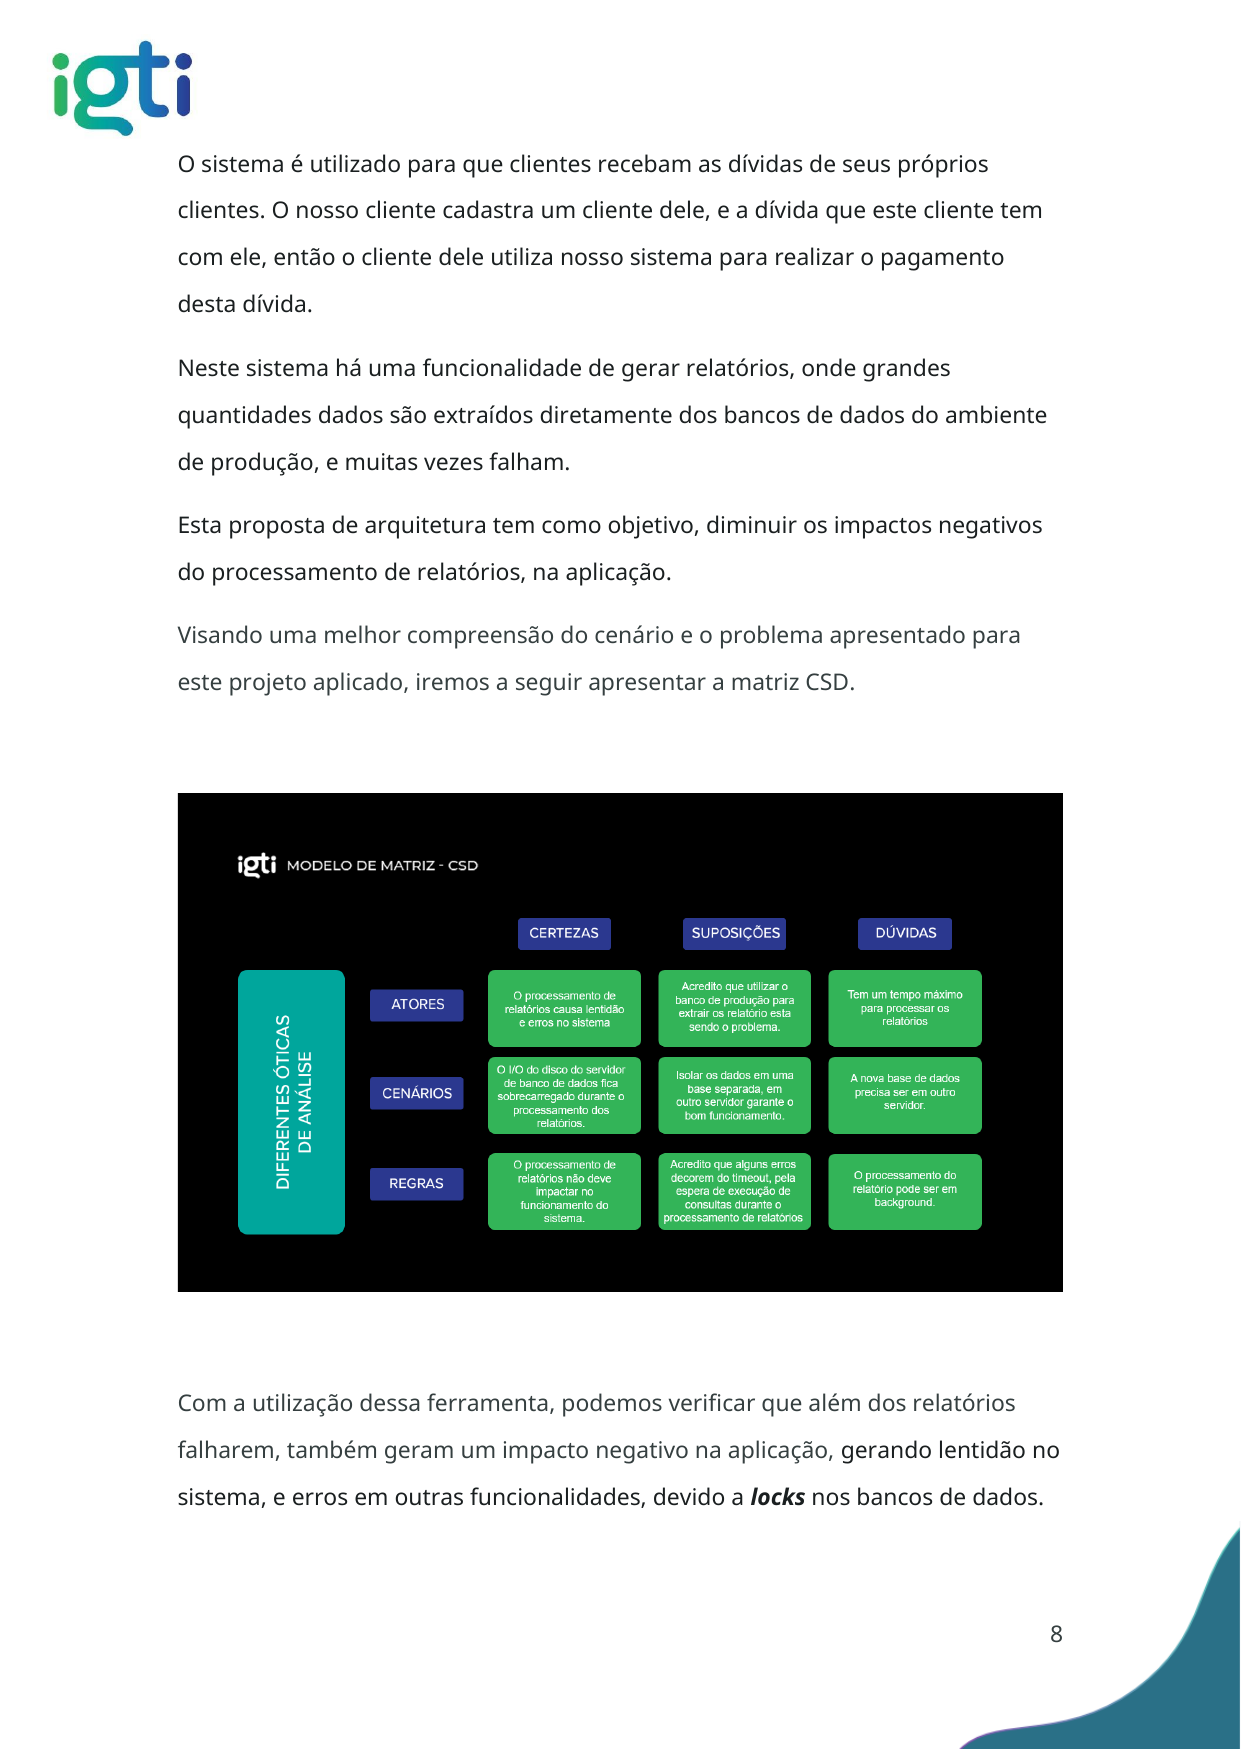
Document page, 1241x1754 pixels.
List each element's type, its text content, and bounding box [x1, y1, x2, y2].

text O sistema é utilizado para que clientes recebam as dívidas de seus próprios clientes. O nosso cliente cadastra um cliente dele, e a dívida que este cliente tem com ele, então o cliente dele utiliza nosso sistema para realizar o pagamento desta dívida. [177, 148, 1063, 319]
picture [37, 34, 205, 141]
text Com a utilização dessa ferramenta, podemos verificar que além dos relatórios falharem, também geram um impacto negativo na aplicação, gerando lentidão no sistema, e erros em outras funcionalidades, devido a locks nos bancos de dados. [177, 1387, 1063, 1512]
picture [955, 1521, 1241, 1749]
text Neste sistema há uma funcionalidade de gerar relatórios, onde grandes quantidades dados são extraídos diretamente dos bancos de dados do ambiente de produção, e muitas vezes falham. [177, 352, 1063, 477]
text Visando uma melhor compreensão do cenário e o problema apresentado para este projeto aplicado, iremos a seguir apresentar a matriz CSD. [177, 619, 1063, 698]
text Esta proposta de arquitetura tem como objetivo, diminuir os impactos negativos do processamento de relatórios, na aplicação. [177, 509, 1063, 587]
picture [177, 793, 1063, 1292]
